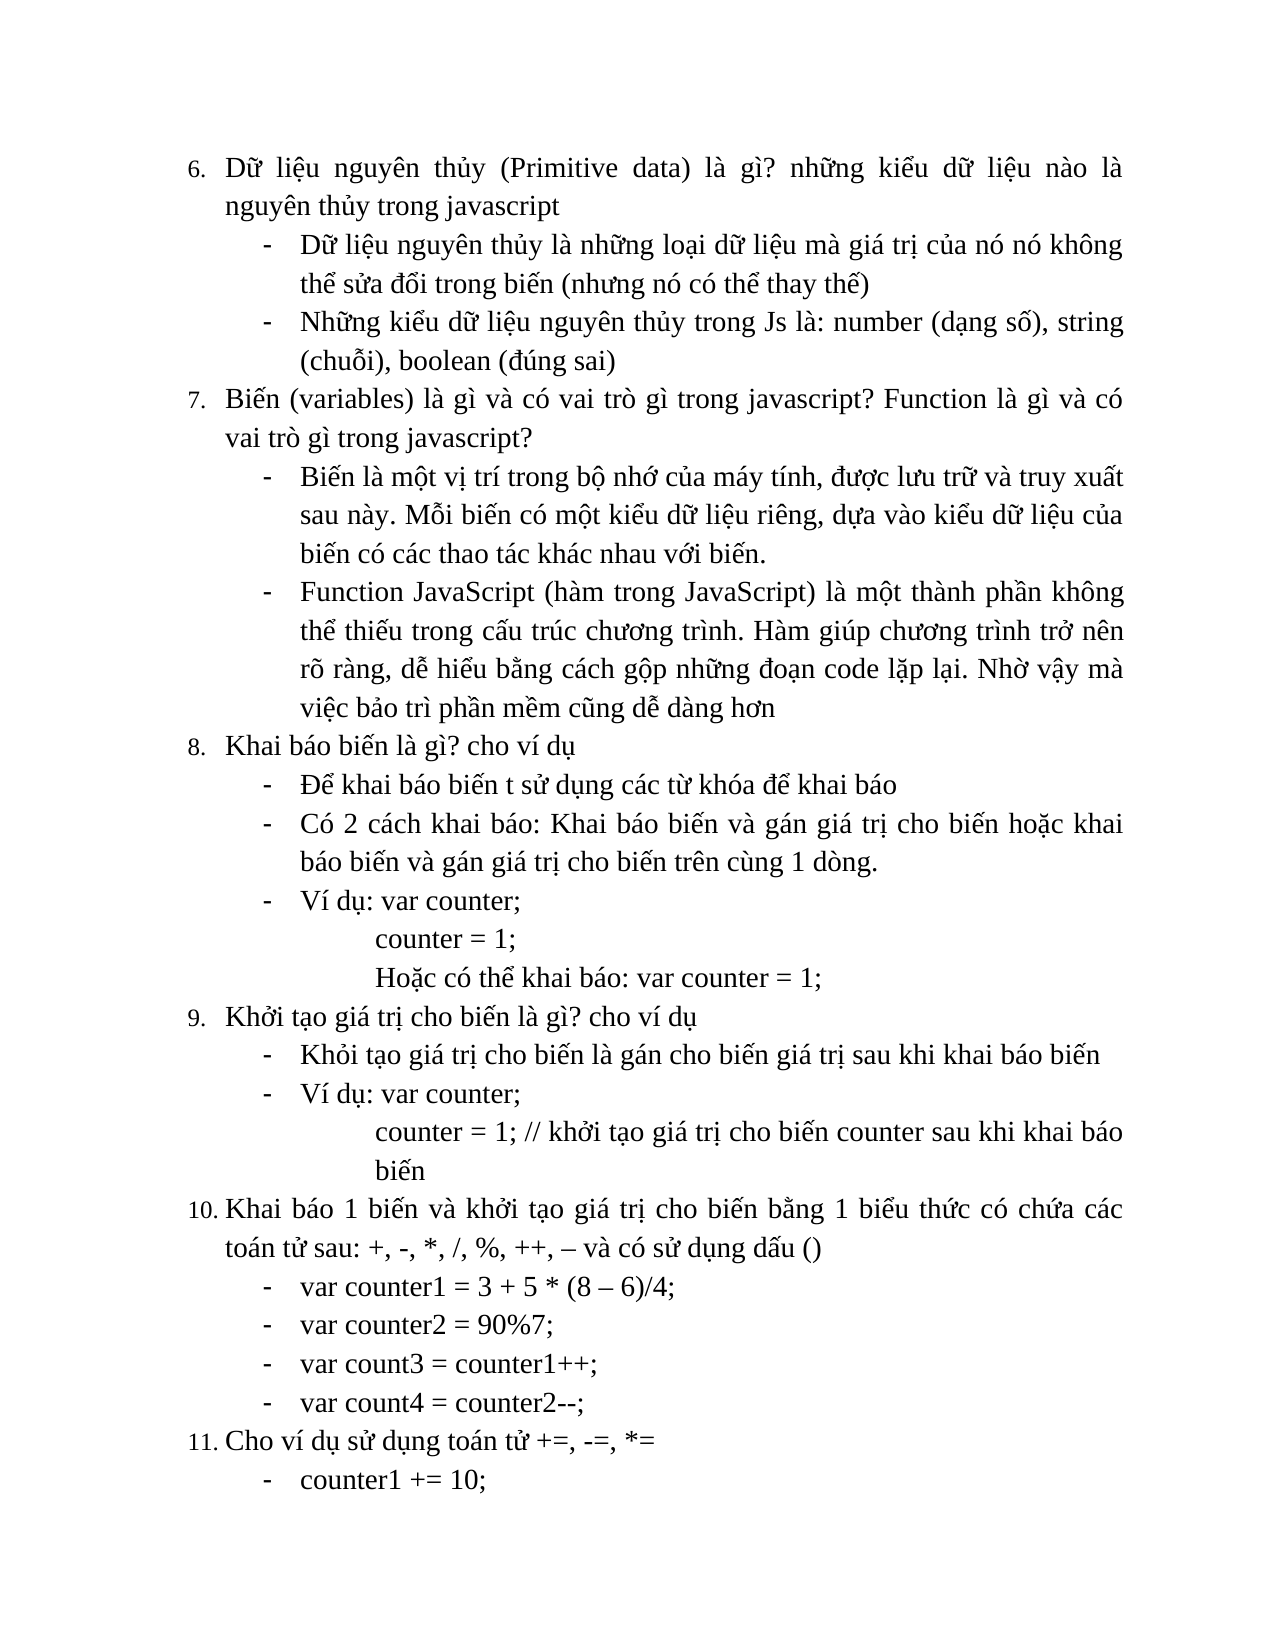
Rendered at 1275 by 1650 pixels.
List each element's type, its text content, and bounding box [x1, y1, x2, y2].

list Khai báo biến là gì? cho ví dụ [187, 728, 1125, 762]
list Ví dụ: var counter; [262, 883, 1125, 917]
text counter = 1; // khởi tạo giá trị cho biến counter sau khi khai báo biến [375, 1114, 1125, 1187]
list Biến là một vị trí trong bộ nhớ của máy tính, được lưu trữ và truy xuất sau này. Mỗi biến có một kiểu dữ liệu riêng, dựa vào kiểu dữ liệu của biến có các thao tác khác nhau với biến. [262, 458, 1125, 569]
list var counter1 = 3 + 5 * (8 – 6)/4; [262, 1269, 1125, 1302]
list Khởi tạo giá trị cho biến là gì? cho ví dụ [187, 999, 1125, 1032]
list Khỏi tạo giá trị cho biến là gán cho biến giá trị sau khi khai báo biến [262, 1037, 1125, 1071]
list Ví dụ: var counter; [262, 1076, 1125, 1109]
list var count3 = counter1++; [262, 1346, 1125, 1379]
list Khai báo 1 biến và khởi tạo giá trị cho biến bằng 1 biểu thức có chứa các toán tử sau: +, -, *, /, %, ++, – và có sử dụng dấu () [187, 1192, 1125, 1264]
list Có 2 cách khai báo: Khai báo biến và gán giá trị cho biến hoặc khai báo biến và gán giá trị cho biến trên cùng 1 dòng. [262, 806, 1125, 878]
list counter1 += 10; [262, 1462, 1125, 1495]
list Function JavaScript (hàm trong JavaScript) là một thành phần không thể thiếu trong cấu trúc chương trình. Hàm giúp chương trình trở nên rõ ràng, dễ hiểu bằng cách gộp những đoạn code lặp lại. Nhờ vậy mà việc bảo trì phần mềm cũng dễ dàng hơn [262, 574, 1125, 723]
list Biến (variables) là gì và có vai trò gì trong javascript? Function là gì và có vai trò gì trong javascript? [187, 381, 1125, 453]
list var count4 = counter2--; [262, 1384, 1125, 1418]
list Dữ liệu nguyên thủy là những loại dữ liệu mà giá trị của nó nó không thể sửa đổi trong biến (nhưng nó có thể thay thế) [262, 227, 1125, 299]
list Cho ví dụ sử dụng toán tử +=, -=, *= [187, 1423, 1125, 1457]
list Để khai báo biến t sử dụng các từ khóa để khai báo [262, 767, 1125, 801]
list Dữ liệu nguyên thủy (Primitive data) là gì? những kiểu dữ liệu nào là nguyên thủy trong javascript [187, 150, 1125, 222]
text Hoặc có thể khai báo: var counter = 1; [375, 960, 1125, 994]
text counter = 1; [375, 922, 1125, 955]
list var counter2 = 90%7; [262, 1307, 1125, 1341]
list Những kiểu dữ liệu nguyên thủy trong Js là: number (dạng số), string (chuỗi), boolean (đúng sai) [262, 304, 1125, 376]
